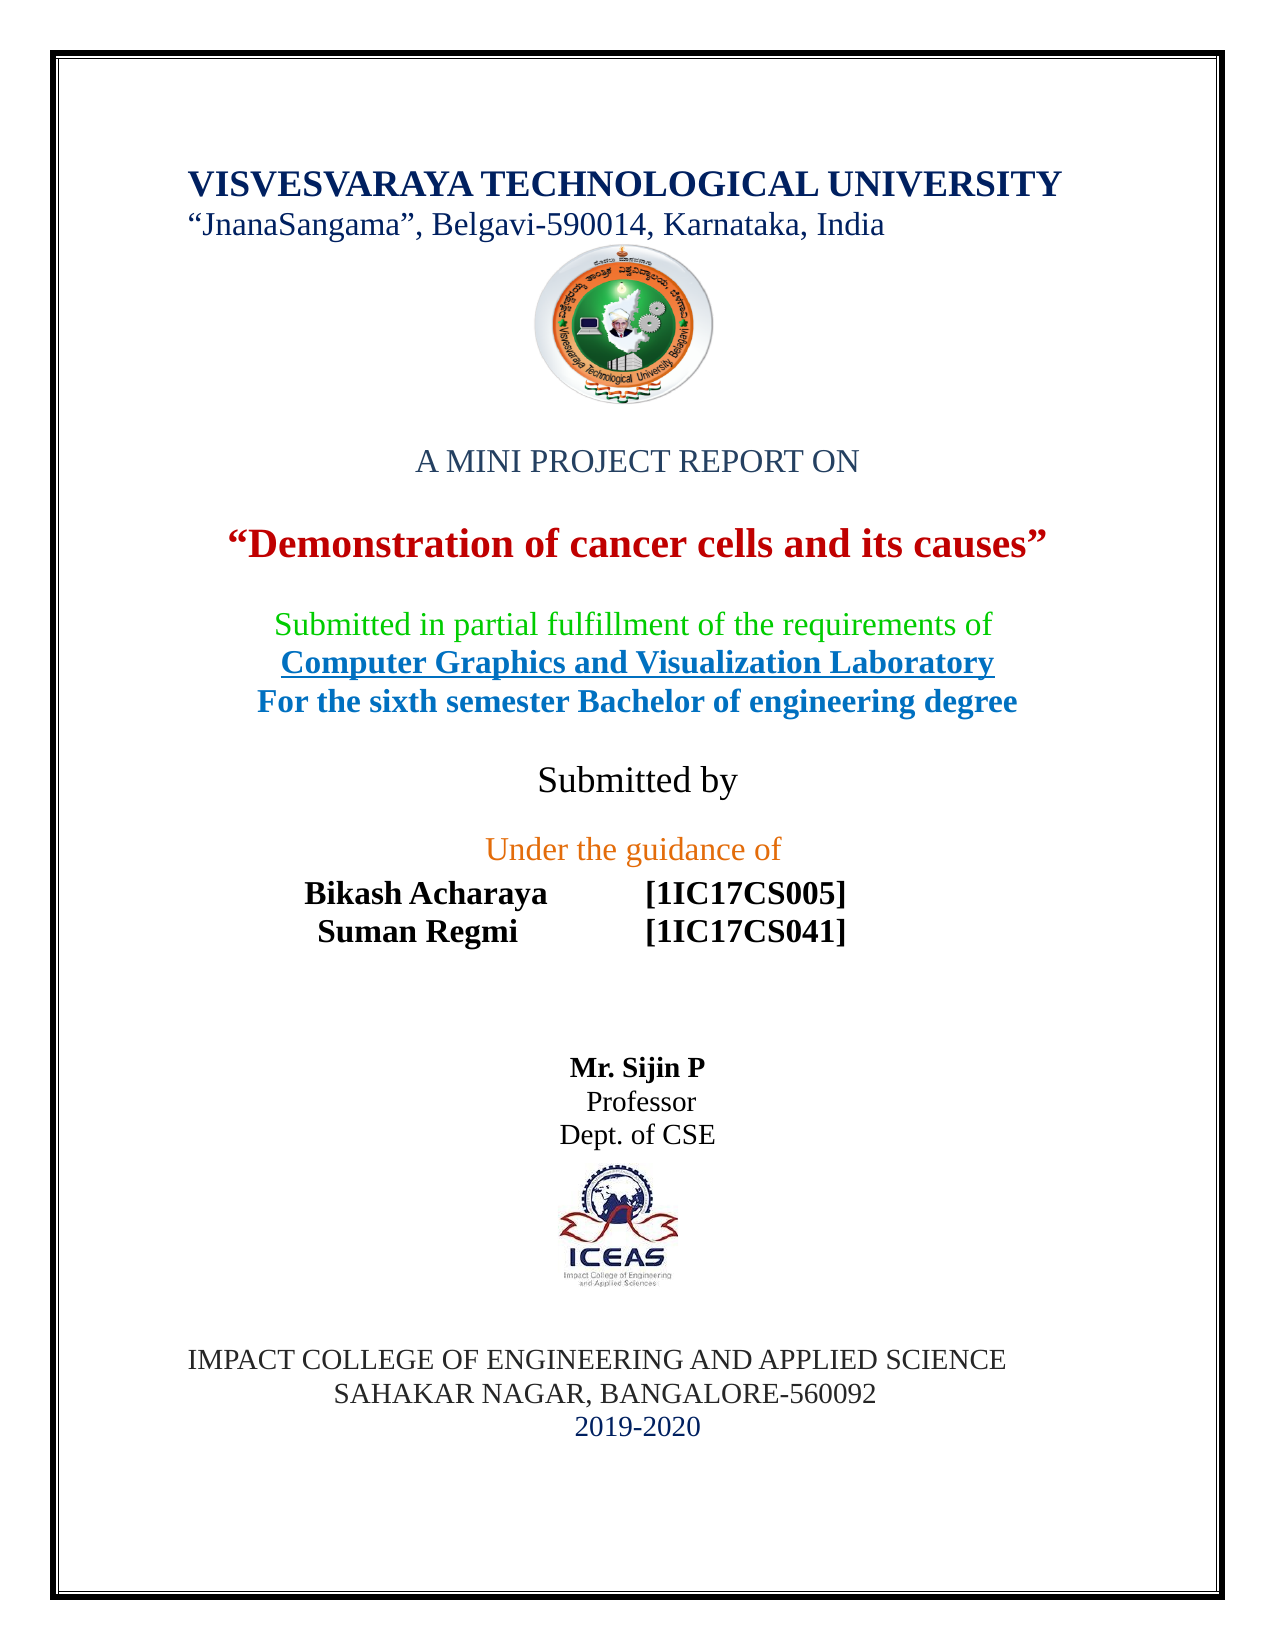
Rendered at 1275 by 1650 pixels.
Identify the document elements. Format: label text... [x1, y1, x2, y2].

text Professor [187, 1084, 1087, 1117]
picture [557, 1163, 679, 1289]
text Dept. of CSE [187, 1117, 1087, 1151]
text SAHAKAR NAGAR, BANGALORE-560092 [187, 1376, 1087, 1409]
table_header Bikash Acharaya Suman Regmi [201, 873, 633, 1050]
picture [529, 242, 718, 406]
text VISVESVARAYA TECHNOLOGICAL UNIVERSITY “JnanaSangama”, Belgavi-590014, Karnataka, India [187, 161, 1087, 442]
text 2019-2020 [187, 1409, 1087, 1443]
table_header [1IC17CS005] [1IC17CS041] [634, 873, 1065, 1050]
text IMPACT COLLEGE OF ENGINEERING AND APPLIED SCIENCE [187, 1342, 1087, 1376]
text “Demonstration of cancer cells and its causes” [187, 480, 1087, 566]
text Submitted by [187, 758, 1087, 801]
text A MINI PROJECT REPORT ON [187, 442, 1087, 480]
text Submitted in partial fulfillment of the requirements of Computer Graphics and Visualization Laboratory [187, 566, 1087, 681]
text For the sixth semester Bachelor of engineering degree [187, 681, 1087, 719]
text Under the guidance of Mr. Sijin P [187, 830, 1087, 1084]
